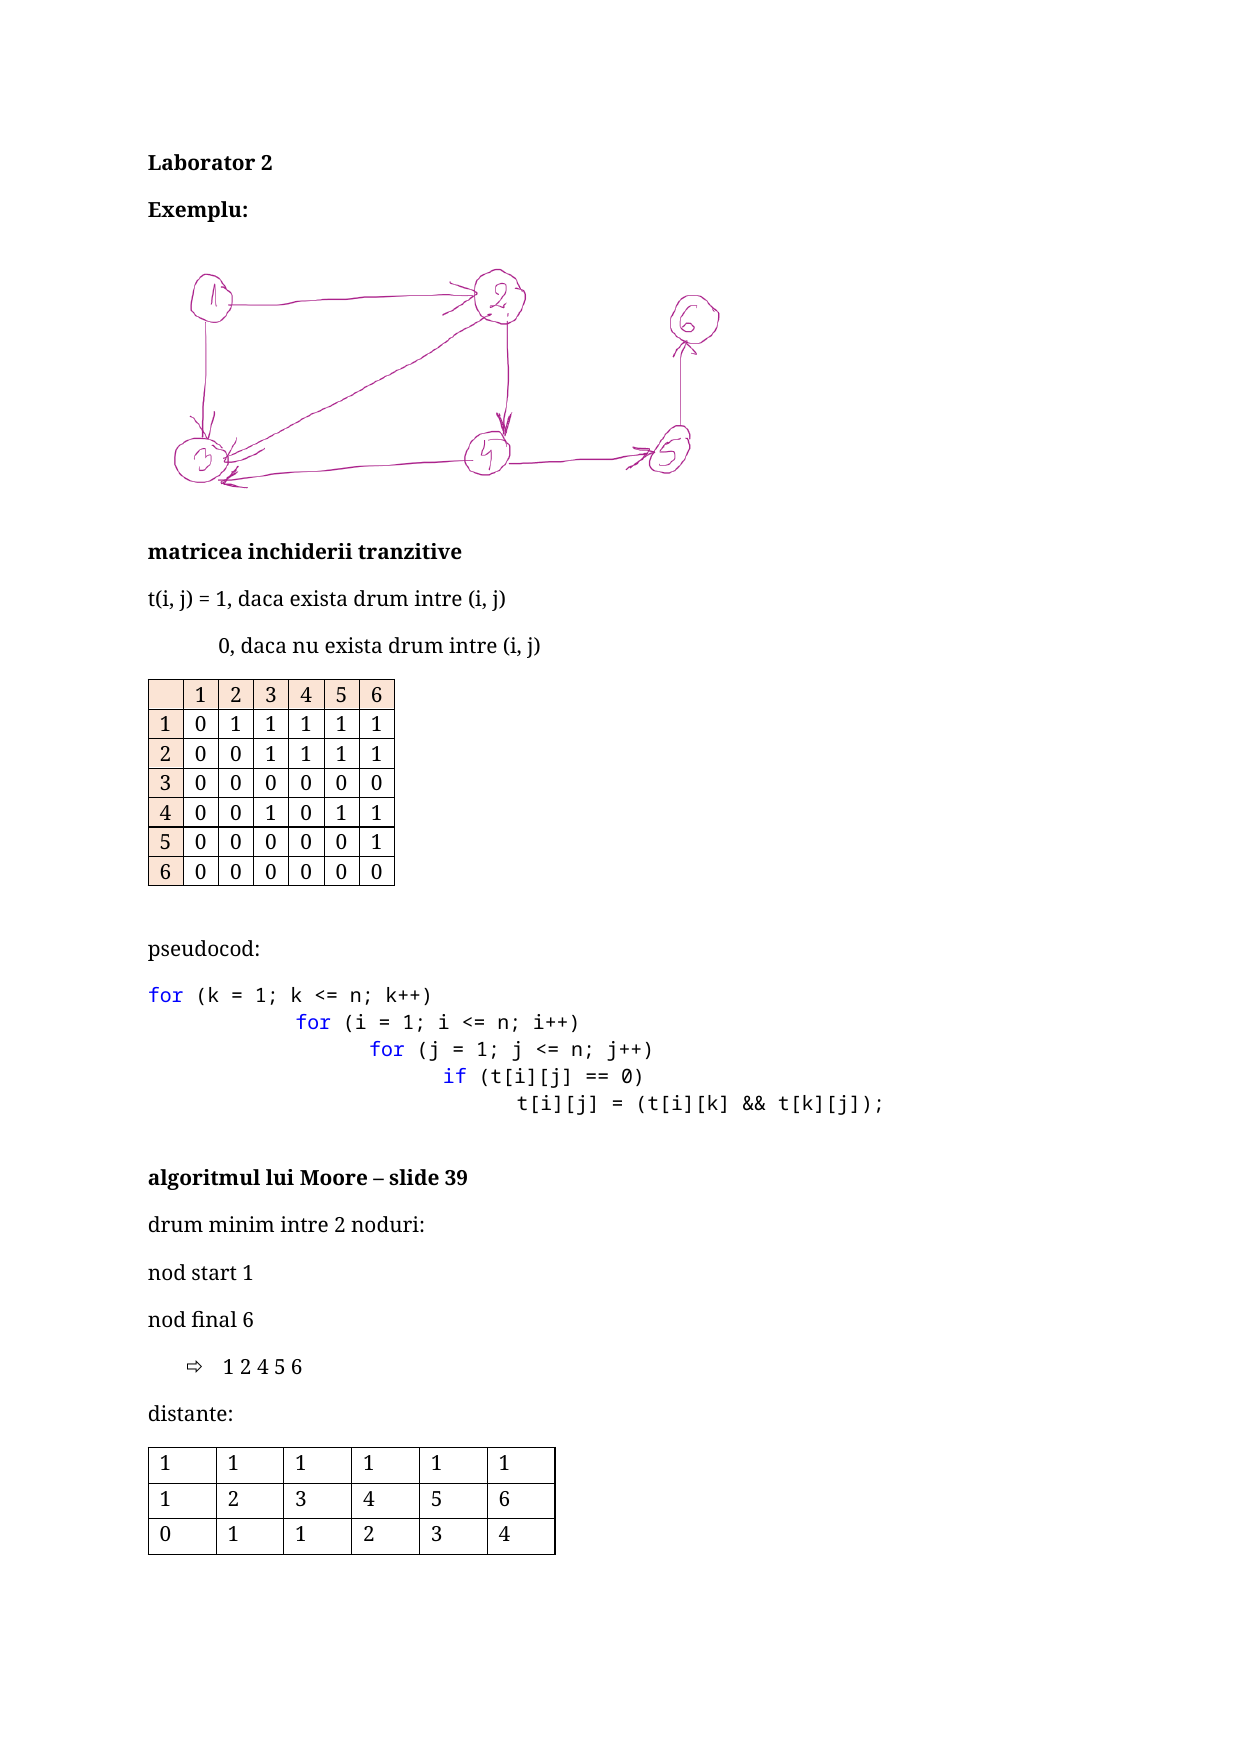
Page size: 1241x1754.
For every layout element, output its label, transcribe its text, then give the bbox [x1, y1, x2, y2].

table_cell 0 [289, 828, 324, 856]
text algoritmul lui Moore – slide 39 [148, 1163, 1093, 1192]
table_cell 1 [289, 739, 324, 767]
text t[i][j] = (t[i][k] && t[k][j]); [148, 1089, 1093, 1116]
table_cell 5 [420, 1484, 487, 1518]
table_header 1 [284, 1448, 351, 1483]
table_cell 0 [360, 857, 394, 885]
text Laborator 2 [148, 148, 1093, 176]
table_cell 3 [420, 1519, 487, 1554]
table_header 1 [149, 1448, 216, 1483]
table_cell 1 [325, 798, 359, 826]
table_cell 3 [149, 769, 183, 797]
table_cell 0 [360, 769, 394, 797]
table_header 1 [184, 680, 218, 708]
table_cell 1 [254, 710, 288, 738]
table_header 1 [352, 1448, 419, 1483]
table_cell 4 [488, 1519, 554, 1554]
table_cell 0 [325, 828, 359, 856]
table_cell 4 [352, 1484, 419, 1518]
table_cell 1 [360, 710, 394, 738]
text for (i = 1; i <= n; i++) [148, 1008, 1093, 1035]
table_cell 0 [325, 769, 359, 797]
table_cell 1 [149, 1484, 216, 1518]
table_cell 2 [352, 1519, 419, 1554]
table_cell 0 [184, 769, 218, 797]
text matricea inchiderii tranzitive [148, 537, 1093, 566]
text for (k = 1; k <= n; k++) [148, 981, 1093, 1008]
table_cell 3 [284, 1484, 351, 1518]
text drum minim intre 2 noduri: [148, 1210, 1093, 1239]
table_cell 0 [289, 857, 324, 885]
table_cell 0 [149, 1519, 216, 1554]
table_cell 1 [284, 1519, 351, 1554]
table_header 4 [289, 680, 324, 708]
table_cell 0 [254, 857, 288, 885]
table_cell 5 [149, 828, 183, 856]
text pseudocod: [148, 934, 1093, 962]
table_header 2 [219, 680, 253, 708]
table_header 5 [325, 680, 359, 708]
text distante: [148, 1399, 1093, 1428]
table_cell 0 [184, 828, 218, 856]
table_cell 0 [254, 828, 288, 856]
table_cell 1 [149, 710, 183, 738]
text for (j = 1; j <= n; j++) [148, 1035, 1093, 1062]
table_cell 0 [325, 857, 359, 885]
table_cell 0 [219, 857, 253, 885]
table_cell 0 [219, 798, 253, 826]
table_header [149, 680, 183, 708]
table_cell 0 [184, 710, 218, 738]
table_cell 2 [149, 739, 183, 767]
table_cell 4 [149, 798, 183, 826]
table_cell 6 [149, 857, 183, 885]
text 0, daca nu exista drum intre (i, j) [148, 632, 1093, 660]
table_cell 1 [360, 798, 394, 826]
table_cell 0 [219, 828, 253, 856]
table_cell 0 [184, 739, 218, 767]
table_cell 2 [217, 1484, 283, 1518]
table_header 6 [360, 680, 394, 708]
table_cell 0 [184, 857, 218, 885]
table_cell 1 [217, 1519, 283, 1554]
text if (t[i][j] == 0) [148, 1062, 1093, 1089]
table_header 1 [217, 1448, 283, 1483]
table_header 1 [488, 1448, 554, 1483]
table_cell 0 [254, 769, 288, 797]
table_header 3 [254, 680, 288, 708]
table_cell 0 [289, 769, 324, 797]
table_cell 0 [184, 798, 218, 826]
table_cell 1 [360, 739, 394, 767]
table_cell 0 [289, 798, 324, 826]
table_cell 1 [325, 710, 359, 738]
table_cell 1 [325, 739, 359, 767]
list 1 2 4 5 6 [185, 1352, 1093, 1381]
table_cell 0 [219, 769, 253, 797]
table_header 1 [420, 1448, 487, 1483]
text nod start 1 [148, 1258, 1093, 1286]
table_cell 1 [289, 710, 324, 738]
table_cell 1 [219, 710, 253, 738]
text t(i, j) = 1, daca exista drum intre (i, j) [148, 584, 1093, 613]
table_cell 0 [219, 739, 253, 767]
text nod final 6 [148, 1305, 1093, 1333]
text Exemplu: [148, 195, 1093, 223]
table_cell 1 [254, 798, 288, 826]
table_cell 1 [360, 828, 394, 856]
table_cell 1 [254, 739, 288, 767]
picture [147, 242, 744, 519]
table_cell 6 [488, 1484, 554, 1518]
